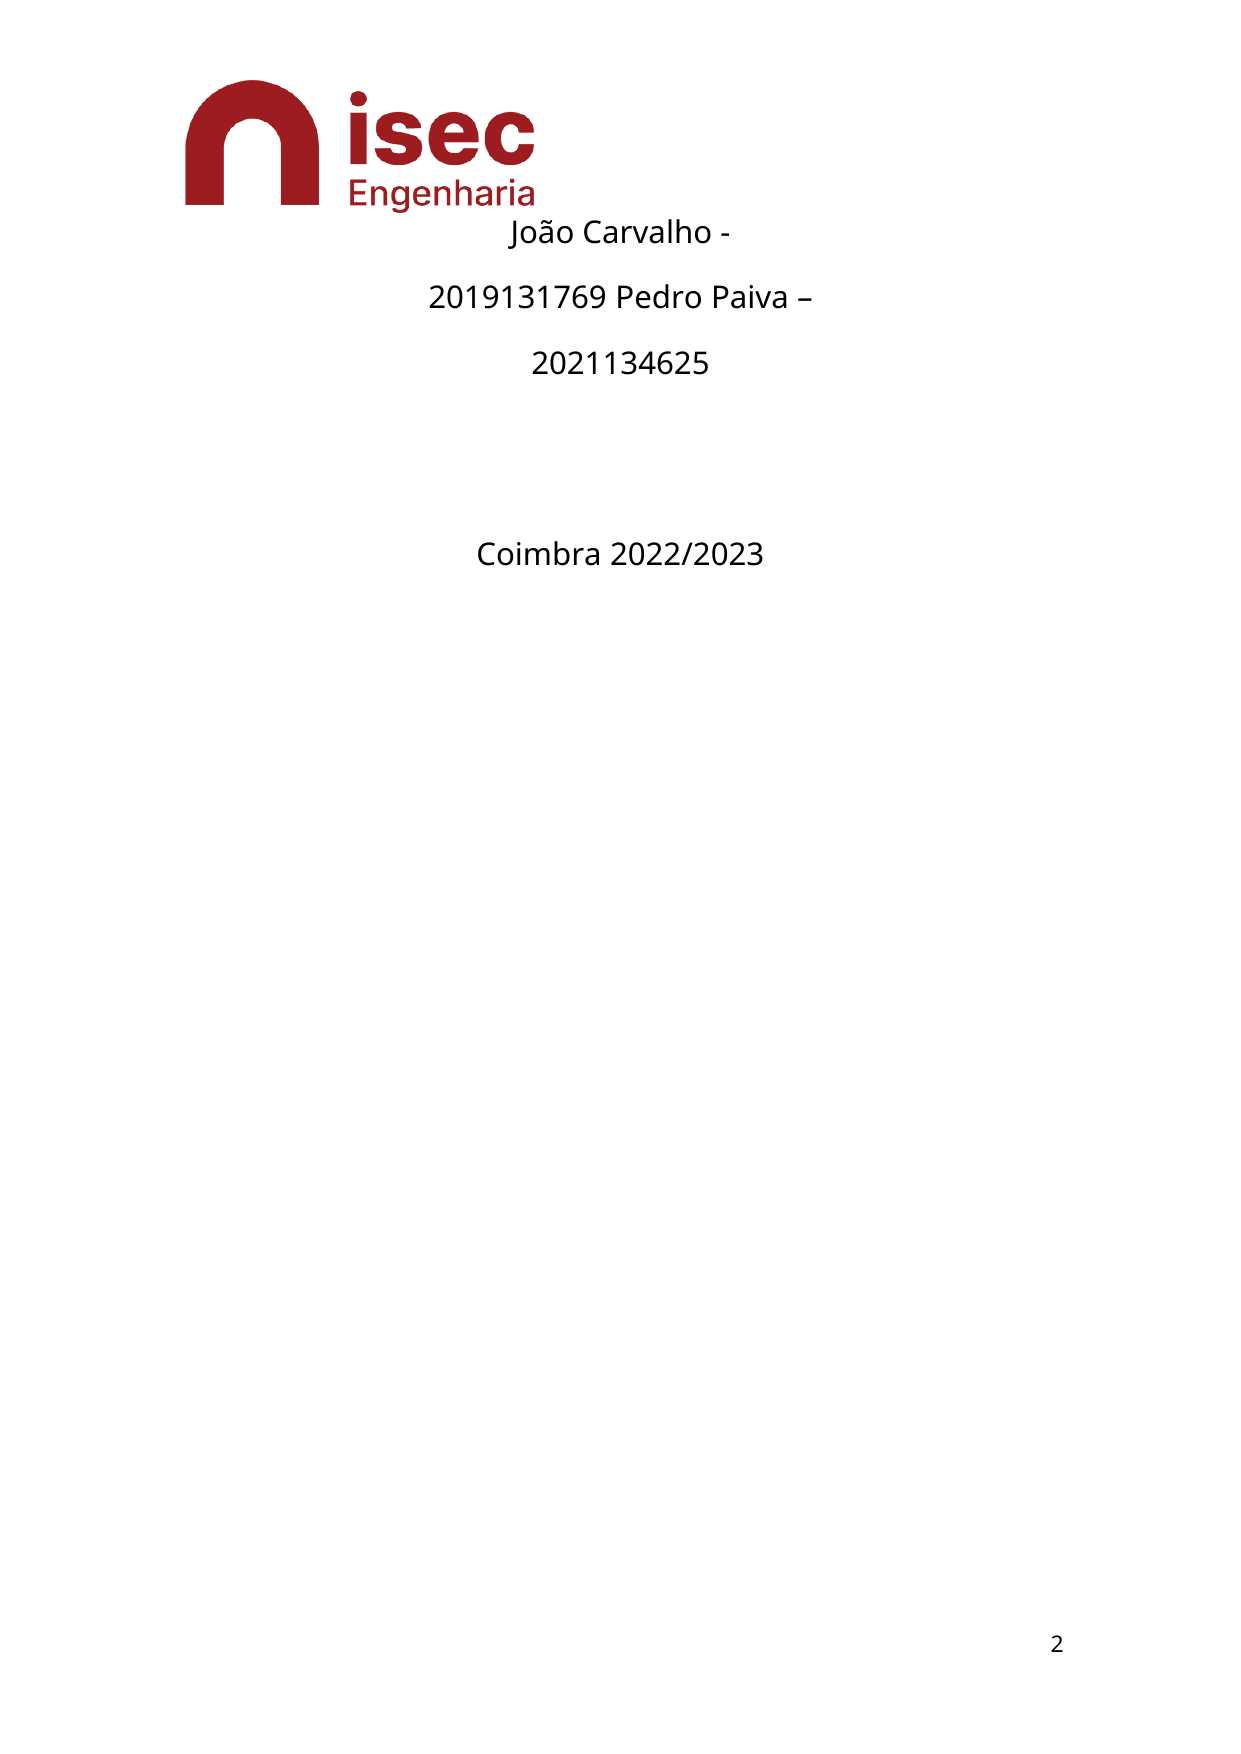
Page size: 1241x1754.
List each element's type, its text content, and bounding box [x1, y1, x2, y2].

text João Carvalho - 2019131769 Pedro Paiva – 2021134625 [417, 210, 824, 383]
picture [185, 80, 534, 213]
text Coimbra 2022/2023 [188, 532, 1052, 574]
